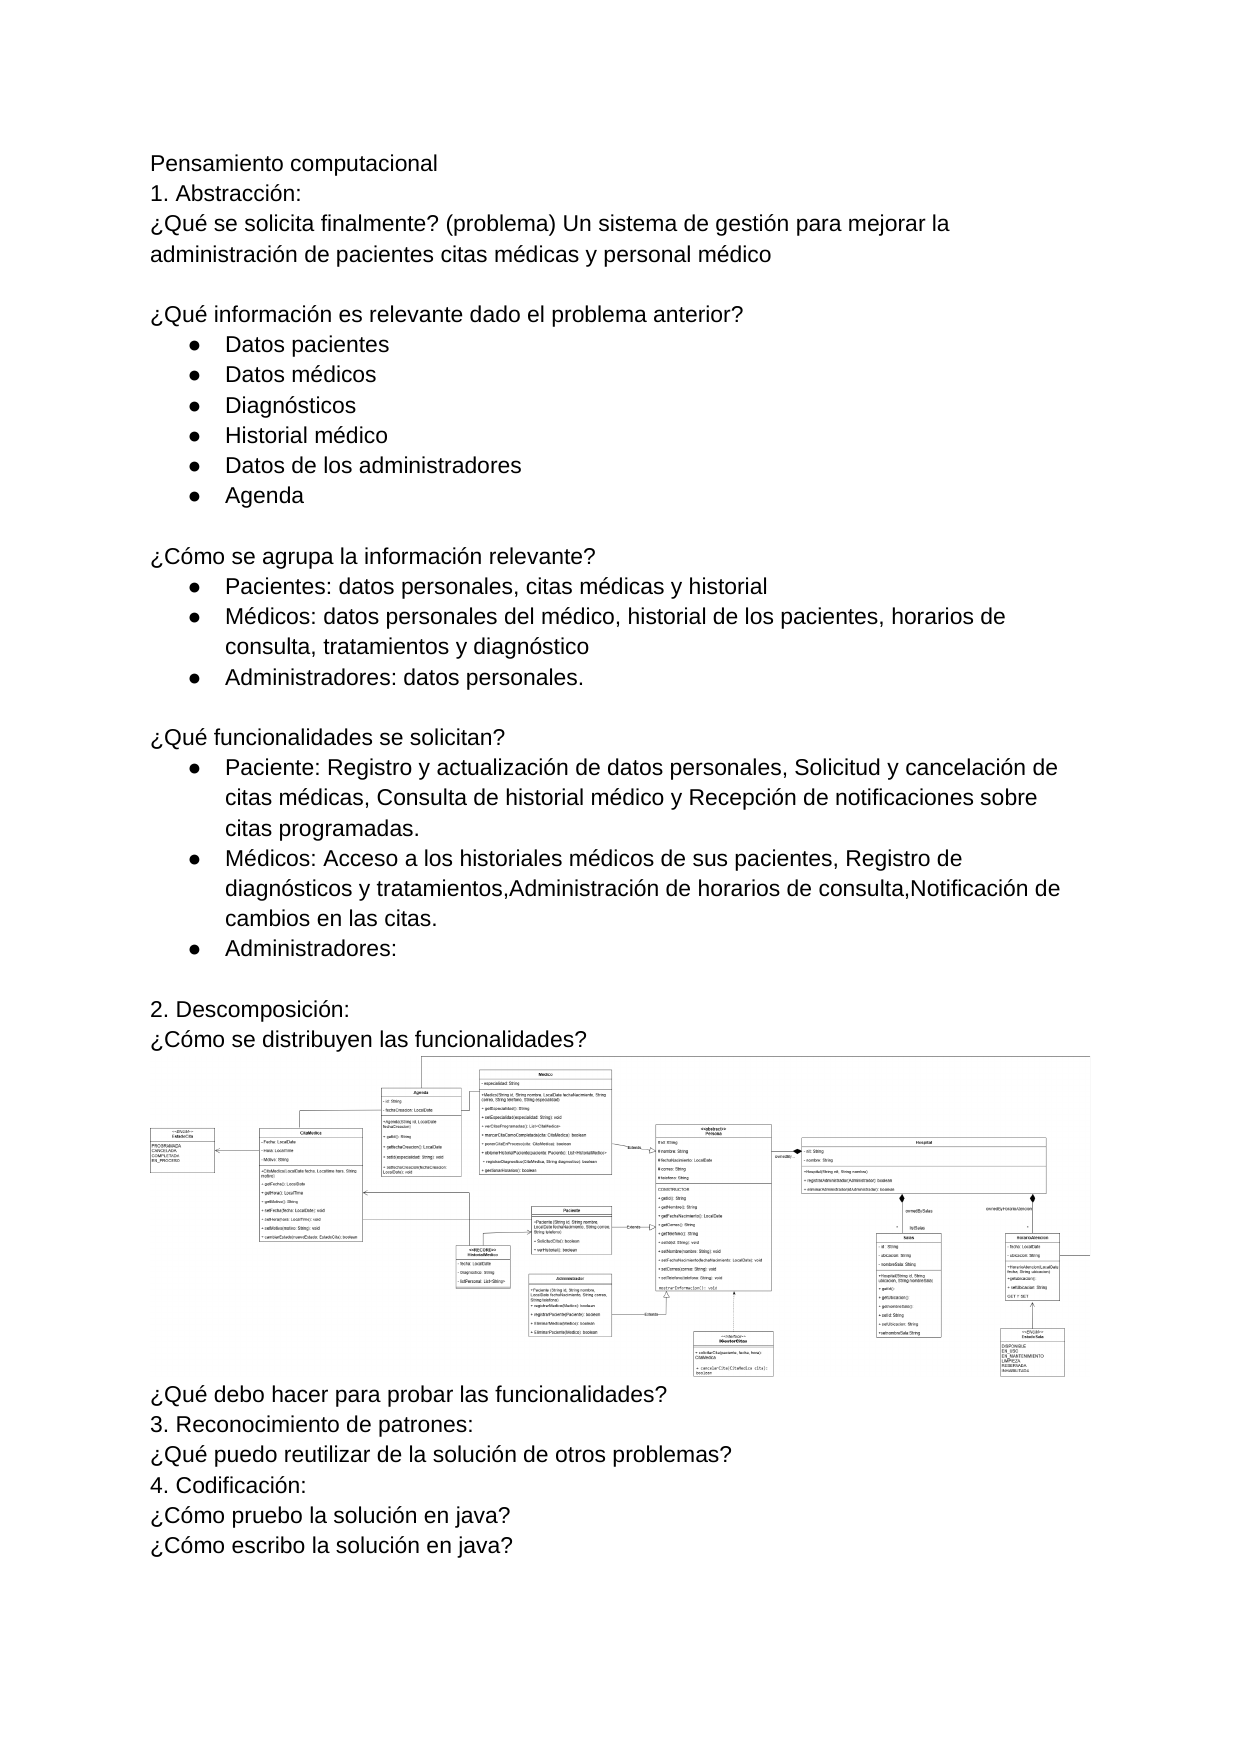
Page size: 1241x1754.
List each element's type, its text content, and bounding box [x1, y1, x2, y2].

text ¿Cómo se distribuyen las funcionalidades? [150, 1026, 1090, 1052]
text 4. Codificación: [150, 1472, 1090, 1498]
list Paciente: Registro y actualización de datos personales, Solicitud y cancelación de citas médicas, Consulta de historial médico y Recepción de notificaciones sobre citas programadas. [187, 754, 1090, 841]
text Pensamiento computacional [150, 150, 1090, 176]
list Historial médico [187, 422, 1090, 448]
text ¿Cómo se agrupa la información relevante? [150, 543, 1090, 569]
text ¿Qué puedo reutilizar de la solución de otros problemas? [150, 1441, 1090, 1468]
list Diagnósticos [187, 392, 1090, 418]
list Médicos: Acceso a los historiales médicos de sus pacientes, Registro de diagnósticos y tratamientos,Administración de horarios de consulta,Notificación de cambios en las citas. [187, 845, 1090, 932]
text ¿Cómo escribo la solución en java? [150, 1532, 1090, 1558]
list Agenda [187, 482, 1090, 509]
list Administradores: datos personales. [187, 663, 1090, 690]
list Administradores: [187, 935, 1090, 962]
text 2. Descomposición: [150, 996, 1090, 1022]
text 3. Reconocimiento de patrones: [150, 1411, 1090, 1437]
text ¿Qué funcionalidades se solicitan? [150, 724, 1090, 750]
text ¿Cómo pruebo la solución en java? [150, 1502, 1090, 1528]
list Datos de los administradores [187, 452, 1090, 478]
list Datos médicos [187, 361, 1090, 388]
text 1. Abstracción: [150, 180, 1090, 207]
list Datos pacientes [187, 331, 1090, 358]
text ¿Qué se solicita finalmente? (problema) Un sistema de gestión para mejorar la administración de pacientes citas médicas y personal médico [150, 210, 1090, 267]
text ¿Qué información es relevante dado el problema anterior? [150, 301, 1090, 327]
text ¿Qué debo hacer para probar las funcionalidades? [150, 1381, 1090, 1407]
list Pacientes: datos personales, citas médicas y historial [187, 573, 1090, 599]
list Médicos: datos personales del médico, historial de los pacientes, horarios de consulta, tratamientos y diagnóstico [187, 603, 1090, 660]
picture [150, 1056, 1091, 1377]
